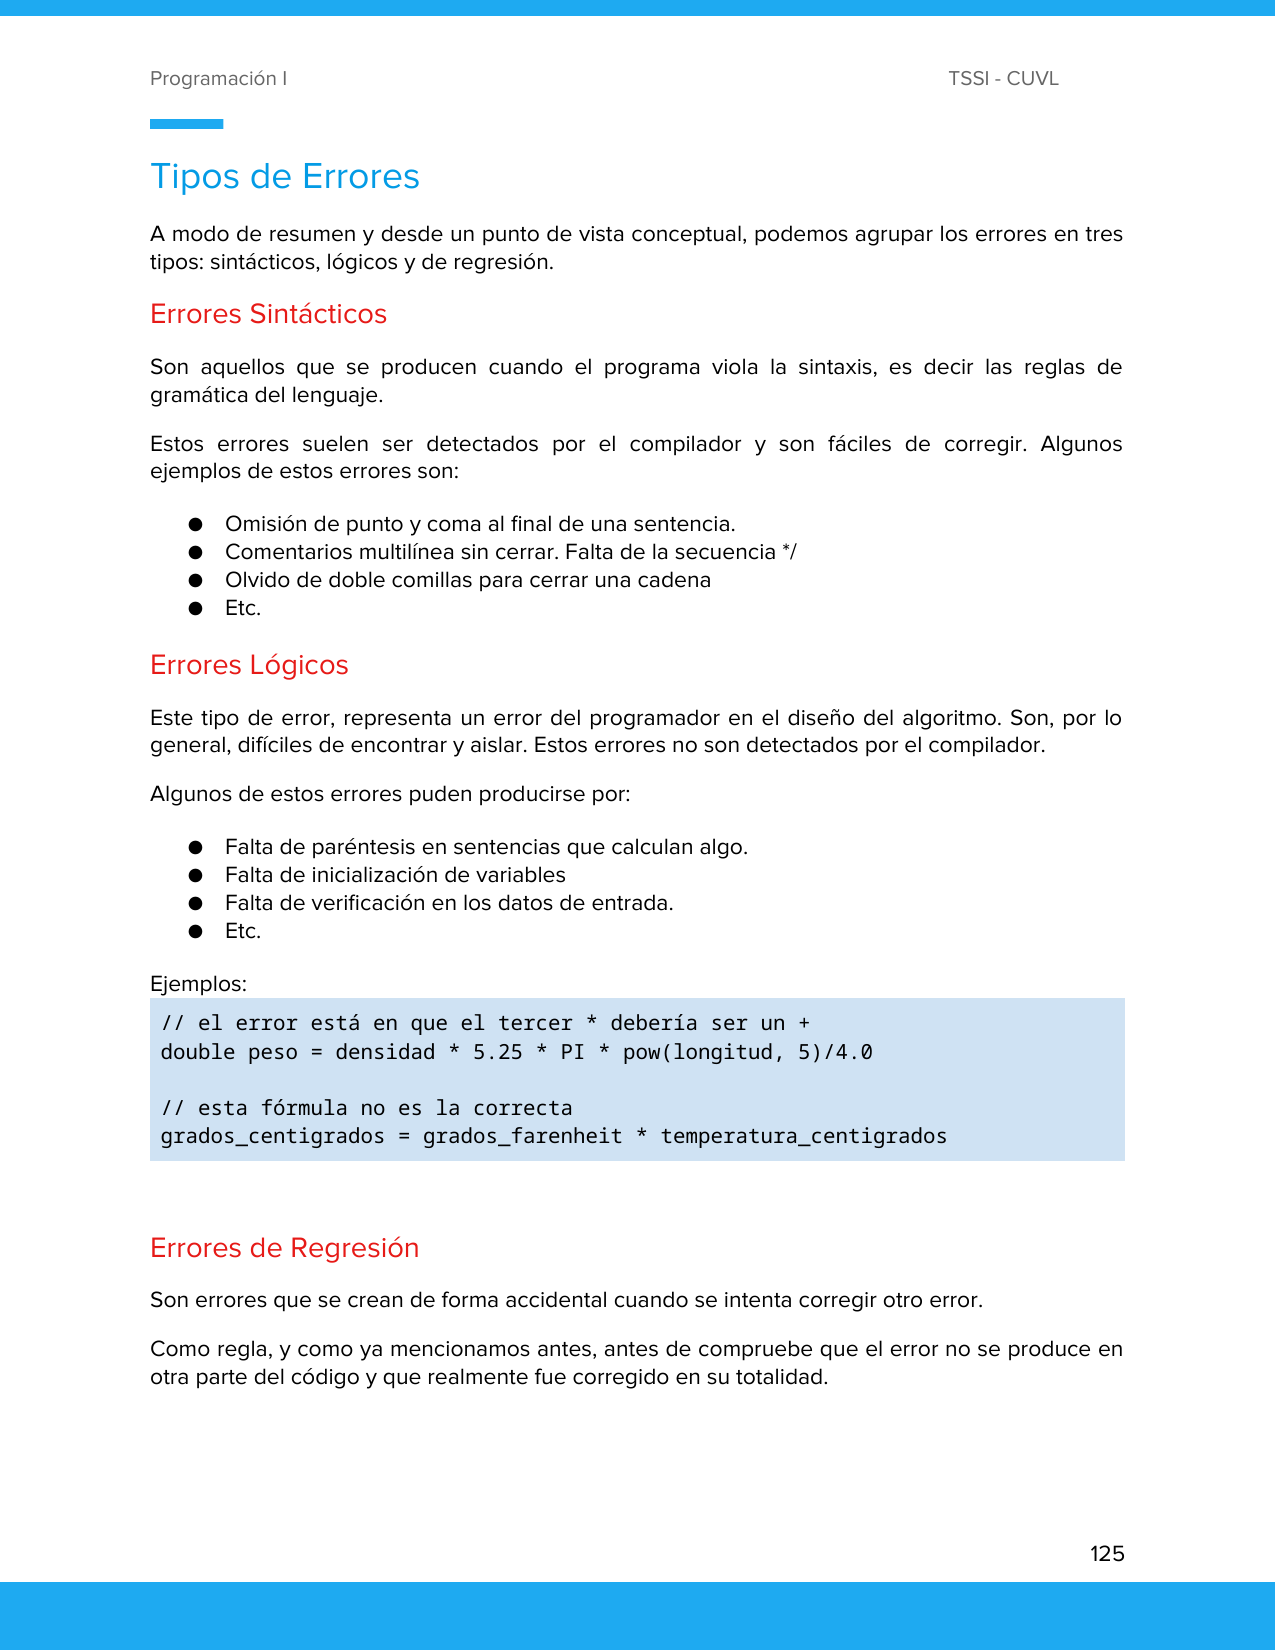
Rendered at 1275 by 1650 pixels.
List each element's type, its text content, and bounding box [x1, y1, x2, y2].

picture [150, 119, 224, 129]
list Olvido de doble comillas para cerrar una cadena [187, 567, 1125, 594]
list Omisión de punto y coma al final de una sentencia. [187, 511, 1125, 539]
picture [0, 1582, 1275, 1650]
list Falta de inicialización de variables [187, 861, 1125, 889]
text A modo de resumen y desde un punto de vista conceptual, podemos agrupar los errores en tres tipos: sintácticos, lógicos y de regresión. [150, 220, 1125, 276]
subtitle Errores Sintácticos [150, 297, 1125, 332]
picture [0, 0, 1275, 16]
text Este tipo de error, representa un error del programador en el diseño del algoritmo. Son, por lo general, difíciles de encontrar y aislar. Estos errores no son detectados por el compilador. [150, 704, 1125, 760]
text Ejemplos: [150, 970, 1125, 998]
table_header // el error está en que el tercer * debería ser un + double peso = densidad * 5.25 * PI * pow(longitud, 5)/4.0 // esta fórmula no es la correcta grados_centigrados = grados_farenheit * temperatura_centigrados [150, 998, 1125, 1161]
subtitle Tipos de Errores [150, 154, 1125, 199]
subtitle Errores de Regresión [150, 1230, 1125, 1266]
text Estos errores suelen ser detectados por el compilador y son fáciles de corregir. Algunos ejemplos de estos errores son: [150, 430, 1125, 486]
text Son aquellos que se producen cuando el programa viola la sintaxis, es decir las reglas de gramática del lenguaje. [150, 353, 1125, 409]
list Etc. [187, 917, 1125, 945]
list Etc. [187, 594, 1125, 622]
list Comentarios multilínea sin cerrar. Falta de la secuencia */ [187, 539, 1125, 567]
text Algunos de estos errores puden producirse por: [150, 781, 1125, 808]
text Como regla, y como ya mencionamos antes, antes de compruebe que el error no se produce en otra parte del código y que realmente fue corregido en su totalidad. [150, 1335, 1125, 1391]
list Falta de verificación en los datos de entrada. [187, 889, 1125, 917]
list Falta de paréntesis en sentencias que calculan algo. [187, 833, 1125, 861]
text Son errores que se crean de forma accidental cuando se intenta corregir otro error. [150, 1286, 1125, 1314]
subtitle Errores Lógicos [150, 647, 1125, 683]
